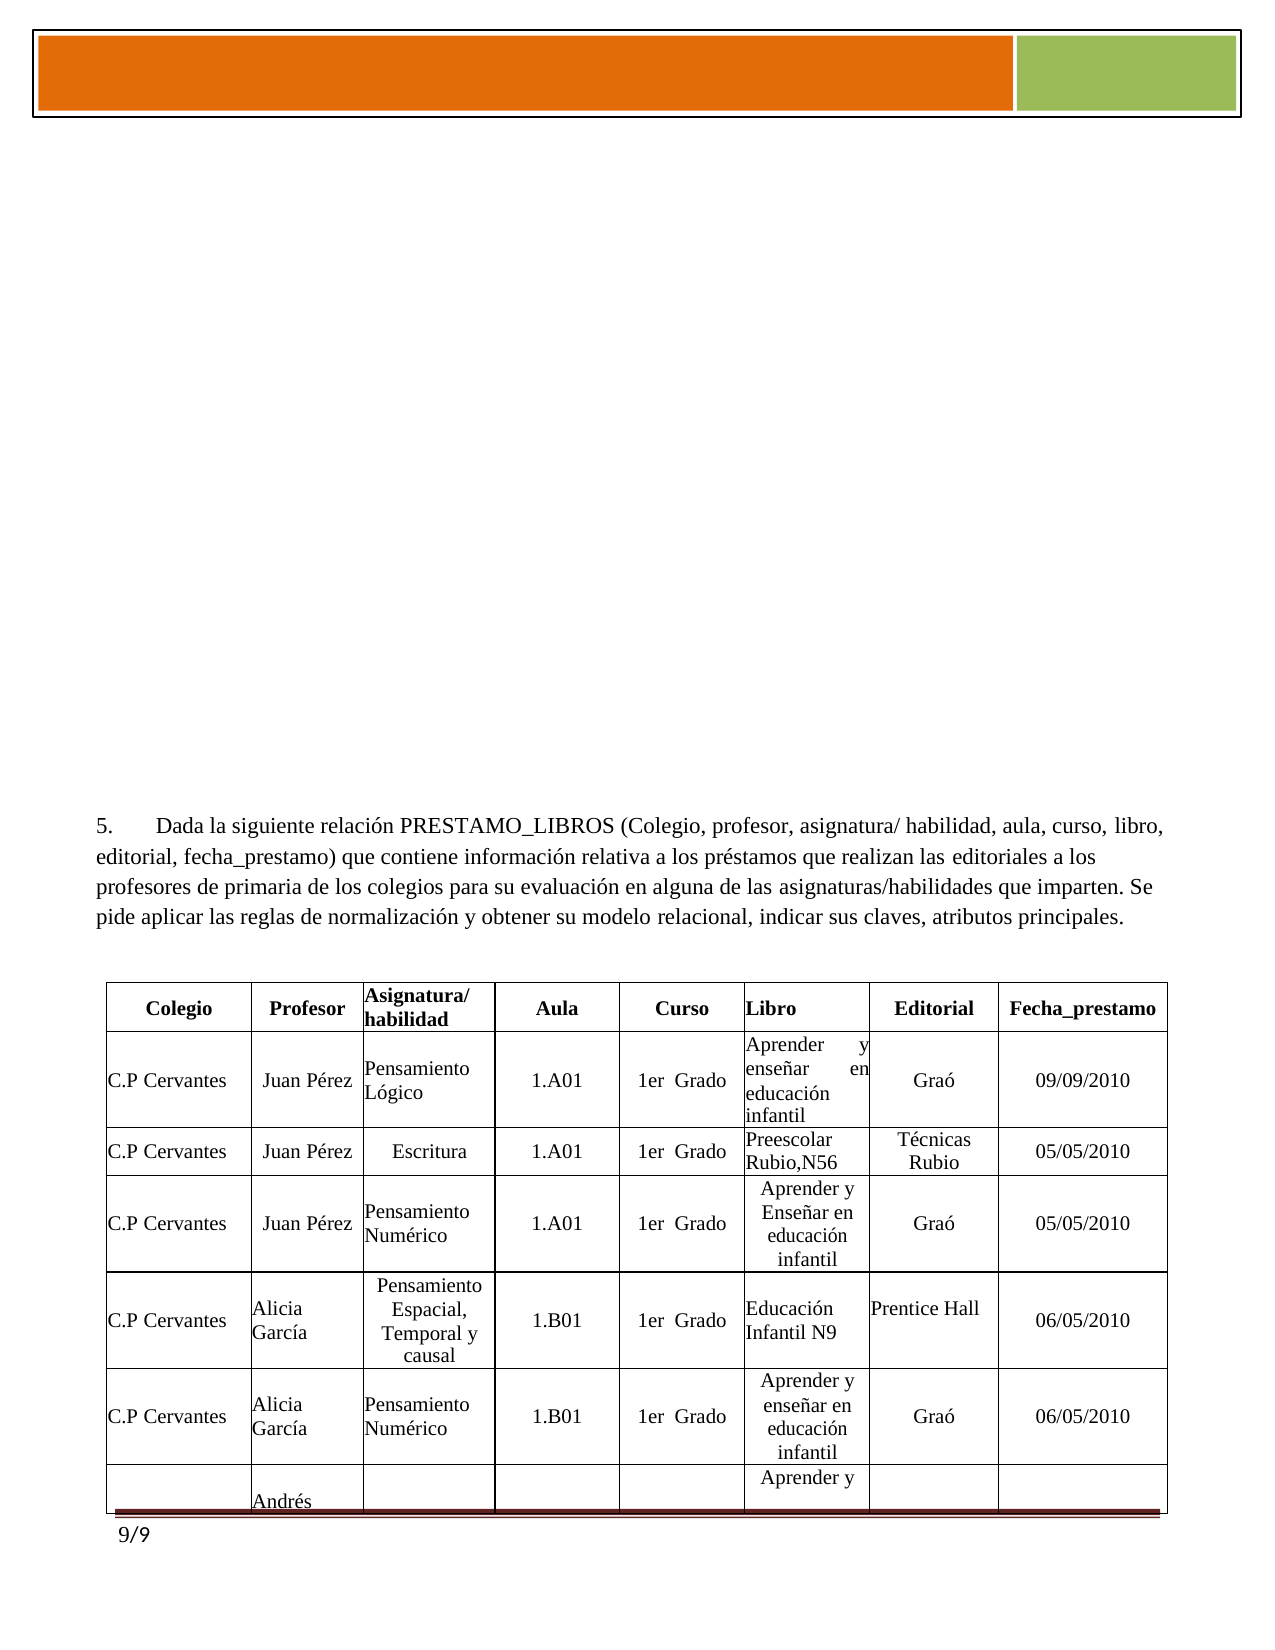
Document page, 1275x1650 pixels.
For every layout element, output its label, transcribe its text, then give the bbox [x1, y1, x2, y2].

table_cell C.P Cervantes [107, 1465, 251, 1513]
list Dada la siguiente relación PRESTAMO_LIBROS (Colegio, profesor, asignatura/ habilidad, aula, curso, libro, editorial, fecha_prestamo) que contiene información relativa a los préstamos que realizan las editoriales a los profesores de primaria de los colegios para su evaluación en alguna de las asignaturas/habilidades que imparten. Se pide aplicar las reglas de normalización y obtener su modelo relacional, indicar sus claves, atributos principales. [96, 812, 1181, 929]
table_cell 2do Grado [620, 1465, 744, 1513]
table_cell 1er Grado [620, 1369, 744, 1464]
table_cell 05/05/2010 [999, 1176, 1167, 1271]
table_header Asignatura/ habilidad [364, 983, 494, 1031]
table_cell C.P Cervantes [107, 1128, 251, 1175]
table_header Colegio [107, 983, 251, 1031]
table_cell Aprender y enseñar en educación infantil [745, 1465, 869, 1513]
table_cell Aprender y enseñar en educación infantil [745, 1032, 869, 1127]
table_cell 06/05/2010 [999, 1369, 1167, 1464]
table_cell Graó [870, 1176, 998, 1271]
table_cell 05/05/2010 [999, 1128, 1167, 1175]
table_header Curso [620, 983, 744, 1031]
table_cell Preescolar Rubio,N56 [745, 1128, 869, 1175]
table_cell C.P Cervantes [107, 1176, 251, 1271]
table_cell 1.A01 [496, 1465, 619, 1513]
table_cell Pensamiento Lógico [364, 1032, 494, 1127]
table_header Fecha_prestamo [999, 983, 1167, 1031]
table_cell 1er Grado [620, 1273, 744, 1367]
table_cell Escritura [364, 1128, 494, 1175]
table_header Profesor [252, 983, 363, 1031]
table_cell 1.A01 [496, 1128, 619, 1175]
table_cell C.P Cervantes [107, 1032, 251, 1127]
table_cell Educación Infantil N9 [745, 1273, 869, 1367]
table_cell 1.B01 [496, 1273, 619, 1367]
table_cell Juan Pérez [252, 1128, 363, 1175]
table_cell 1.A01 [496, 1032, 619, 1127]
table_cell Pensamiento Espacial, Temporal y causal [364, 1273, 494, 1367]
table_cell 1er Grado [620, 1032, 744, 1127]
table_cell Aprender y Enseñar en educación infantil [745, 1176, 869, 1271]
table_header Editorial [870, 983, 998, 1031]
table_cell Aprender y enseñar en educación infantil [745, 1369, 869, 1464]
table_cell 06/05/2010 [999, 1273, 1167, 1367]
table_cell Andrés Fernández [252, 1465, 363, 1513]
table_cell 1.B01 [496, 1369, 619, 1464]
table_header Aula [496, 983, 619, 1031]
table_cell C.P Cervantes [107, 1369, 251, 1464]
table_cell Escritura [364, 1465, 494, 1513]
table_cell Juan Pérez [252, 1176, 363, 1271]
table_cell Alicia García [252, 1273, 363, 1367]
table_cell 1.A01 [496, 1176, 619, 1271]
table_cell 1er Grado [620, 1128, 744, 1175]
table_cell Graó [870, 1369, 998, 1464]
table_cell Graó [870, 1032, 998, 1127]
table_header Libro [745, 983, 869, 1031]
table_cell Alicia García [252, 1369, 363, 1464]
table_cell 09/09/2010 [999, 1032, 1167, 1127]
table_cell Técnicas Rubio [870, 1128, 998, 1175]
table_cell C.P Cervantes [107, 1273, 251, 1367]
table_cell 09/09/2010 [999, 1465, 1167, 1513]
table_cell Prentice Hall [870, 1273, 998, 1367]
table_cell 1er Grado [620, 1176, 744, 1271]
table_cell Juan Pérez [252, 1032, 363, 1127]
table_cell Pensamiento Numérico [364, 1369, 494, 1464]
table_cell Pensamiento Numérico [364, 1176, 494, 1271]
table_cell Graó [870, 1465, 998, 1513]
